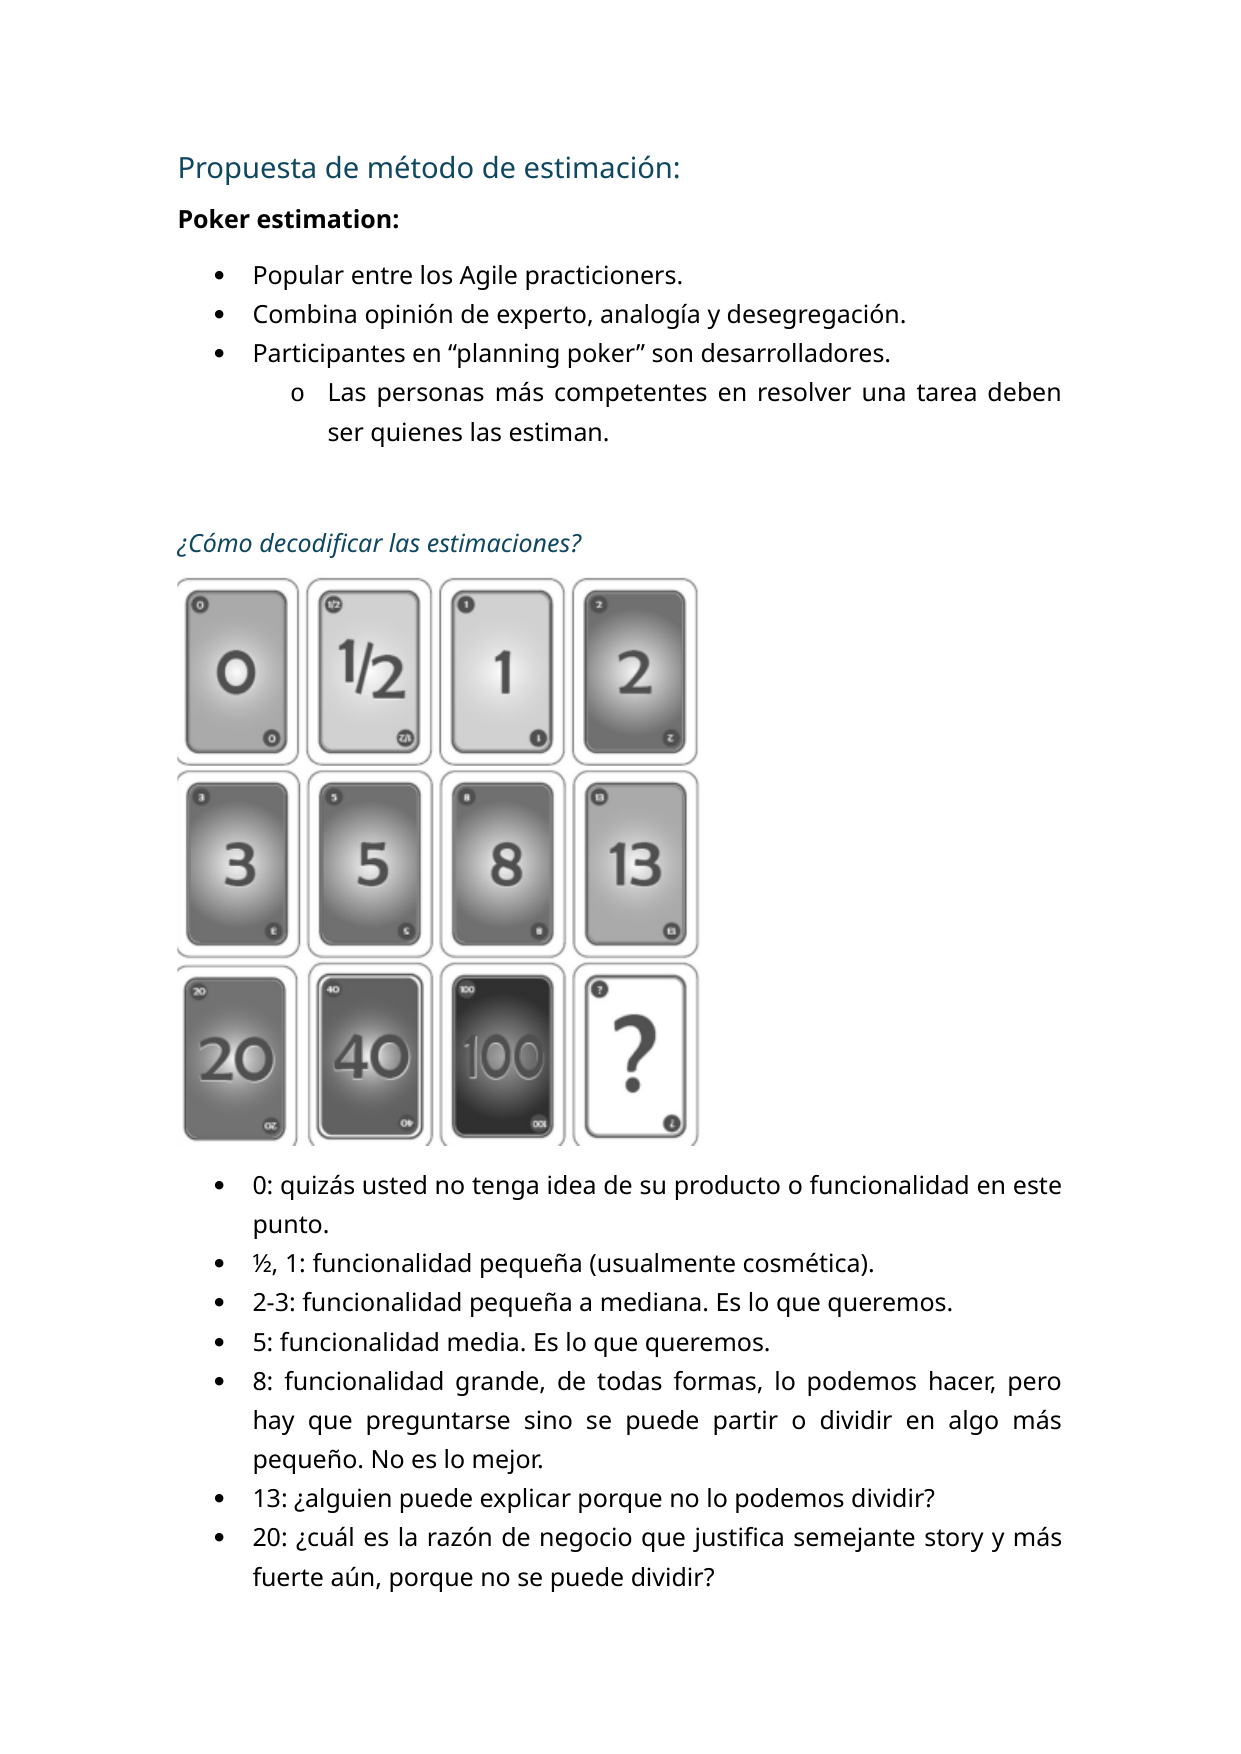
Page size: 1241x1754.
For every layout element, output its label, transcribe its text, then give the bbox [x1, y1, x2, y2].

list 13: ¿alguien puede explicar porque no lo podemos dividir? [215, 1481, 1063, 1515]
list 2-3: funcionalidad pequeña a mediana. Es lo que queremos. [215, 1285, 1063, 1319]
list 8: funcionalidad grande, de todas formas, lo podemos hacer, pero hay que preguntarse sino se puede partir o dividir en algo más pequeño. No es lo mejor. [215, 1363, 1063, 1476]
subtitle ¿Cómo decodificar las estimaciones? [177, 526, 1063, 560]
list ½, 1: funcionalidad pequeña (usualmente cosmética). [215, 1246, 1063, 1280]
list Combina opinión de experto, analogía y desegregación. [215, 297, 1063, 331]
picture [177, 569, 704, 1146]
list Popular entre los Agile practicioners. [215, 257, 1063, 291]
list 0: quizás usted no tenga idea de su producto o funcionalidad en este punto. [215, 1168, 1063, 1241]
list Participantes en “planning poker” son desarrolladores. [215, 336, 1063, 370]
list 5: funcionalidad media. Es lo que queremos. [215, 1324, 1063, 1358]
list Las personas más competentes en resolver una tarea deben ser quienes las estiman. [290, 375, 1063, 448]
text Poker estimation: [177, 202, 1063, 236]
subtitle Propuesta de método de estimación: [177, 148, 1063, 187]
list 20: ¿cuál es la razón de negocio que justifica semejante story y más fuerte aún, porque no se puede dividir? [215, 1520, 1063, 1593]
